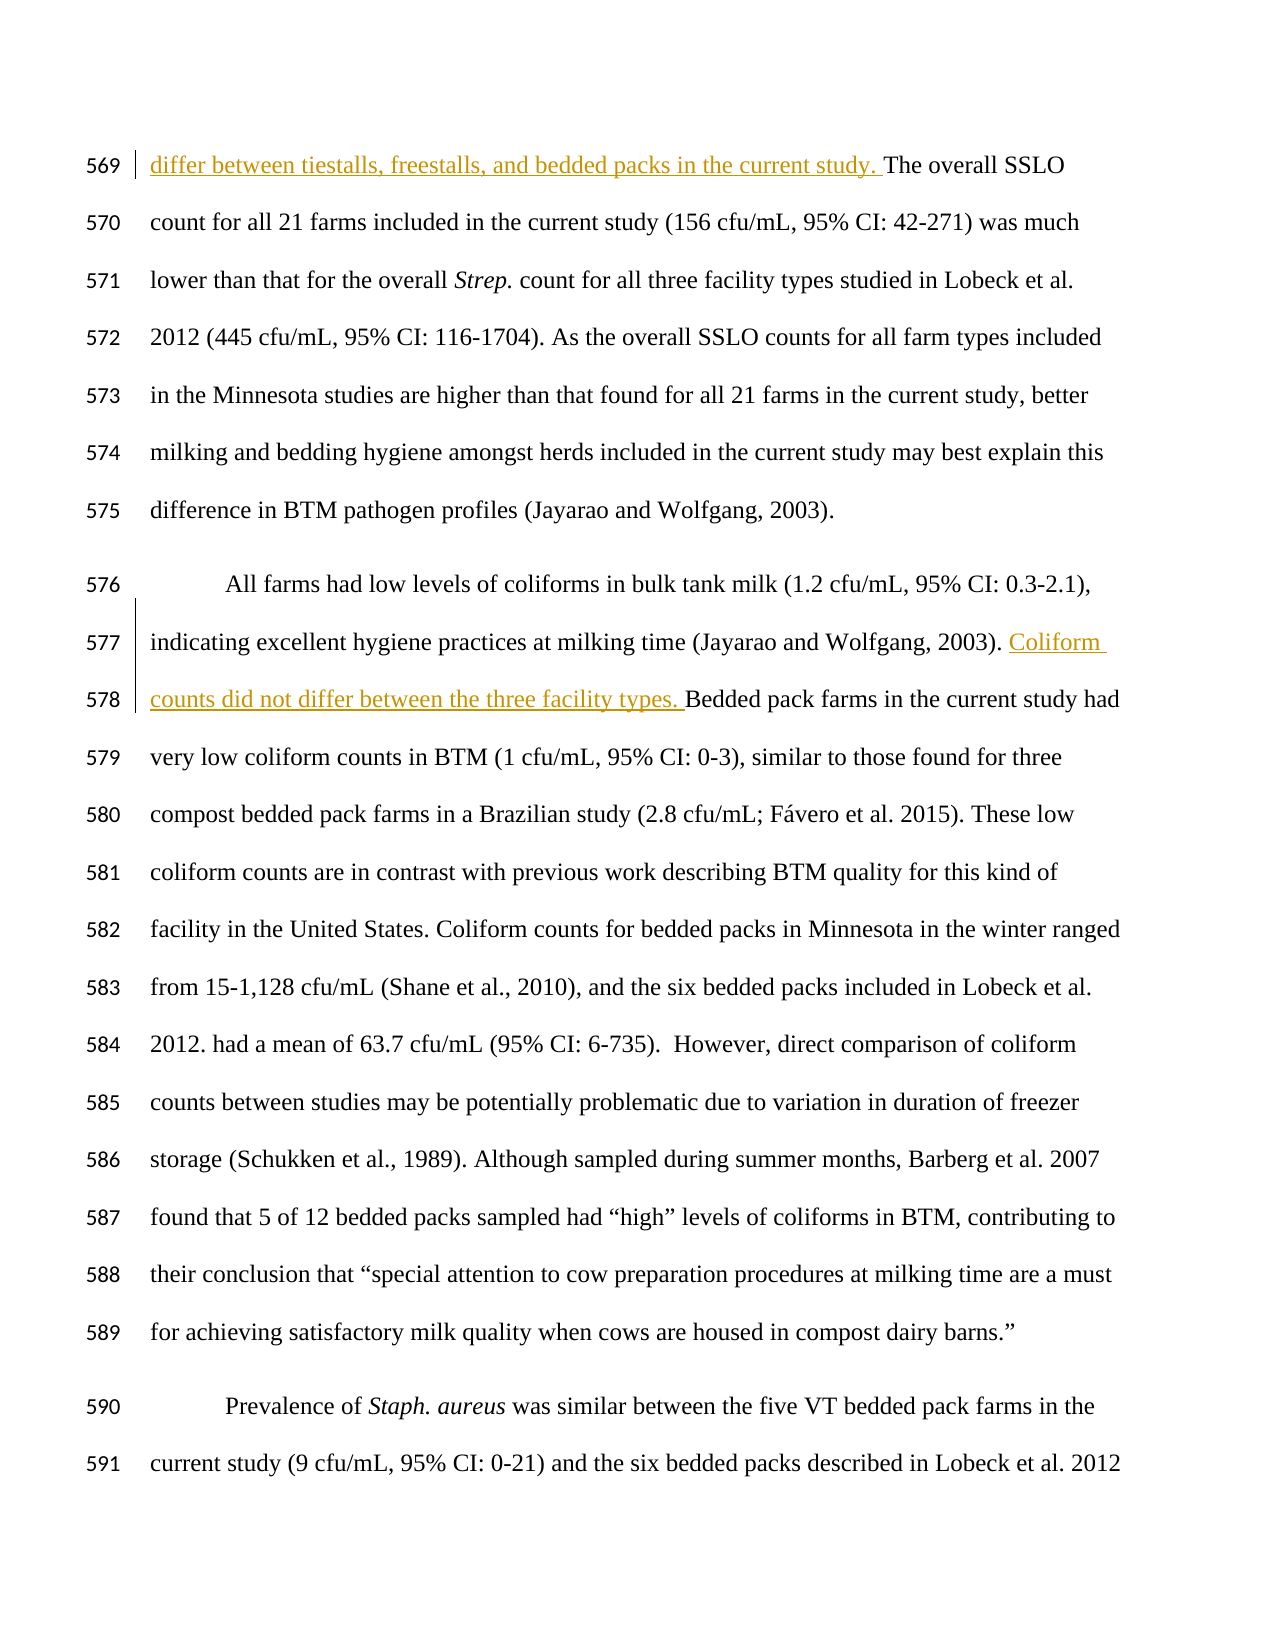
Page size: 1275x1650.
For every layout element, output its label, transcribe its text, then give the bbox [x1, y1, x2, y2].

text All farms had low levels of coliforms in bulk tank milk (1.2 cfu/mL, 95% CI: 0.3-2.1), indicating excellent hygiene practices at milking time (Jayarao and Wolfgang, 2003). Bedded pack farms in the current study had very low coliform counts in BTM (1 cfu/mL, 95% CI: 0-3), similar to those found for three compost bedded pack farms in a Brazilian study (2.8 cfu/mL; Fávero et al. 2015). These low coliform counts are in contrast with previous work describing BTM quality for this kind of facility in the United States. Coliform counts for bedded packs in Minnesota in the winter ranged from 15-1,128 cfu/mL (Shane et al., 2010), and the six bedded packs included in Lobeck et al. 2012. had a mean of 63.7 cfu/mL (95% CI: 6-735). However, direct comparison of coliform counts between studies may be potentially problematic due to variation in duration of freezer storage (Schukken et al., 1989). Although sampled during summer months, Barberg et al. 2007 found that 5 of 12 bedded packs sampled had “high” levels of coliforms in BTM, contributing to their conclusion that “special attention to cow preparation procedures at milking time are a must for achieving satisfactory milk quality when cows are housed in compost dairy barns.” [150, 569, 1125, 1345]
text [150, 1391, 1125, 1477]
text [150, 150, 1125, 524]
